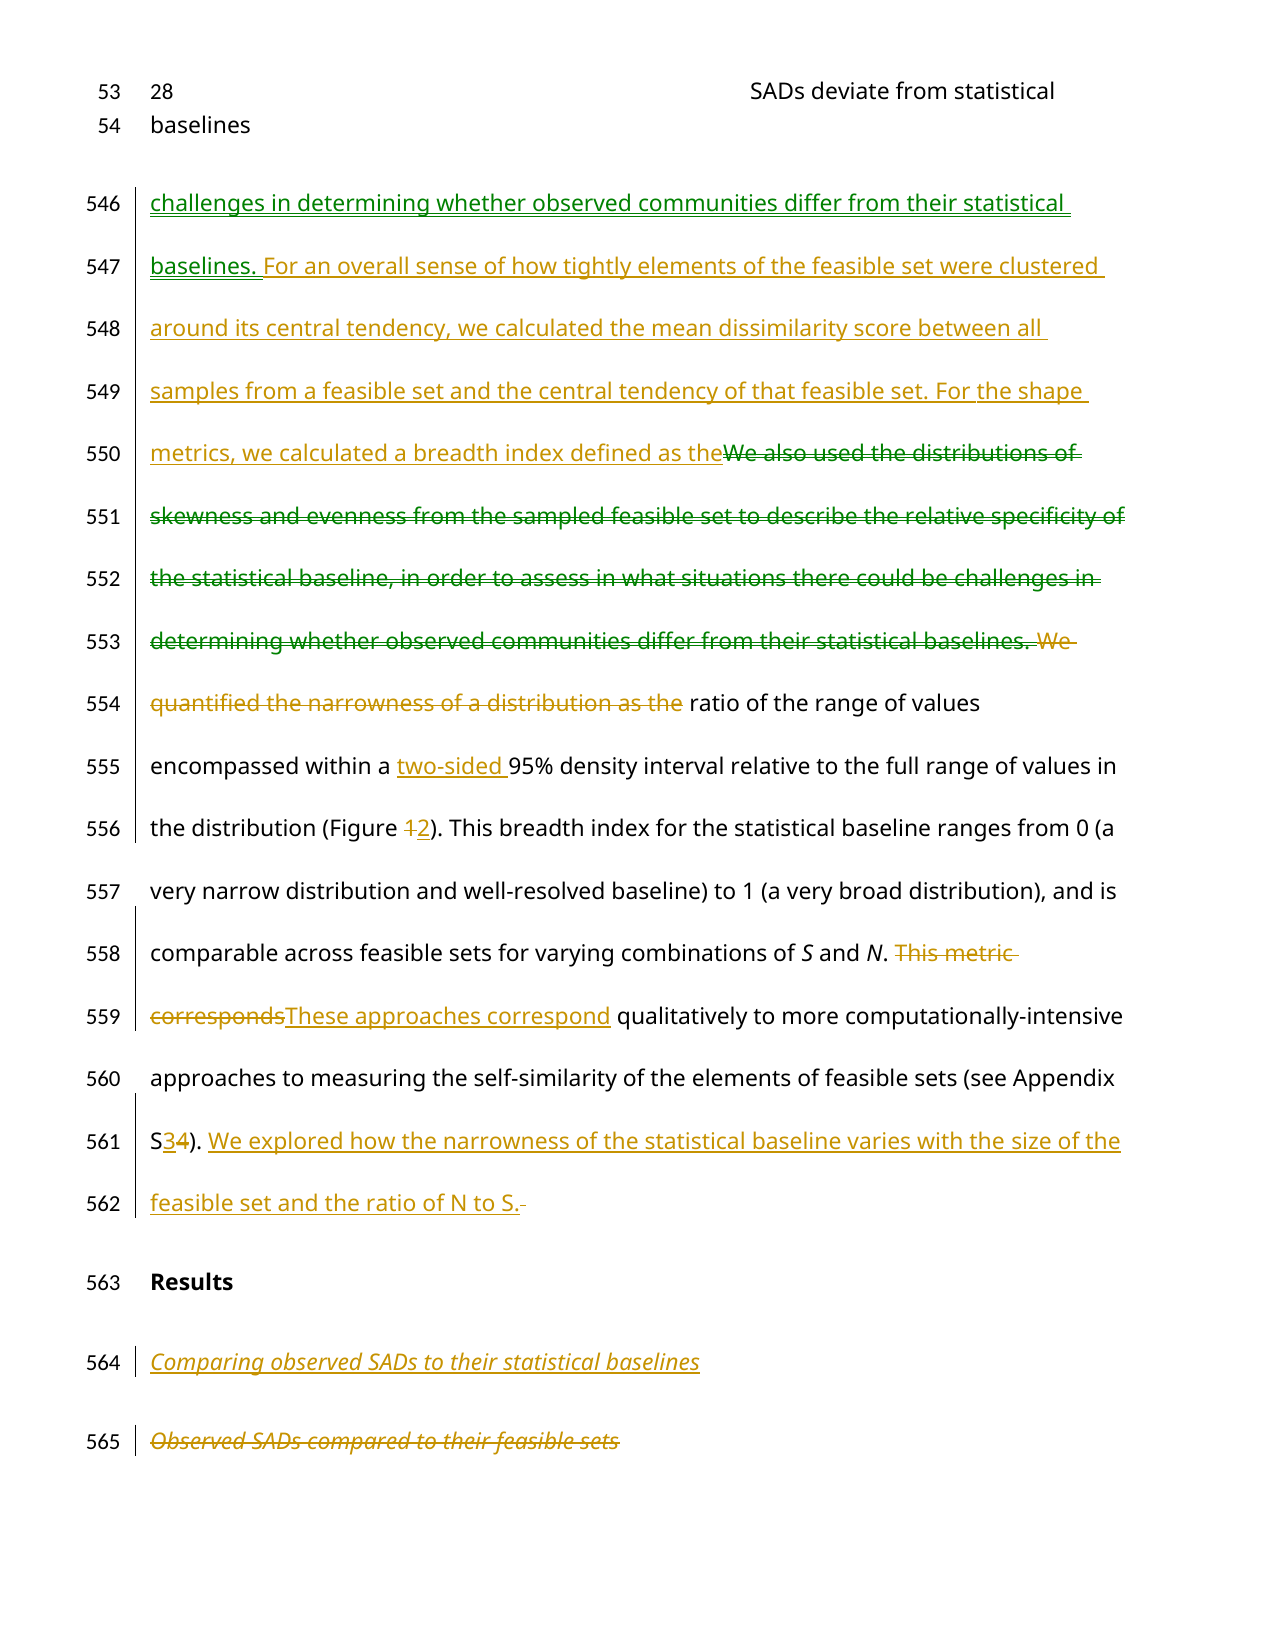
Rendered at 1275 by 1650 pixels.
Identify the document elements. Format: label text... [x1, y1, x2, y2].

text Results [150, 1266, 1125, 1298]
